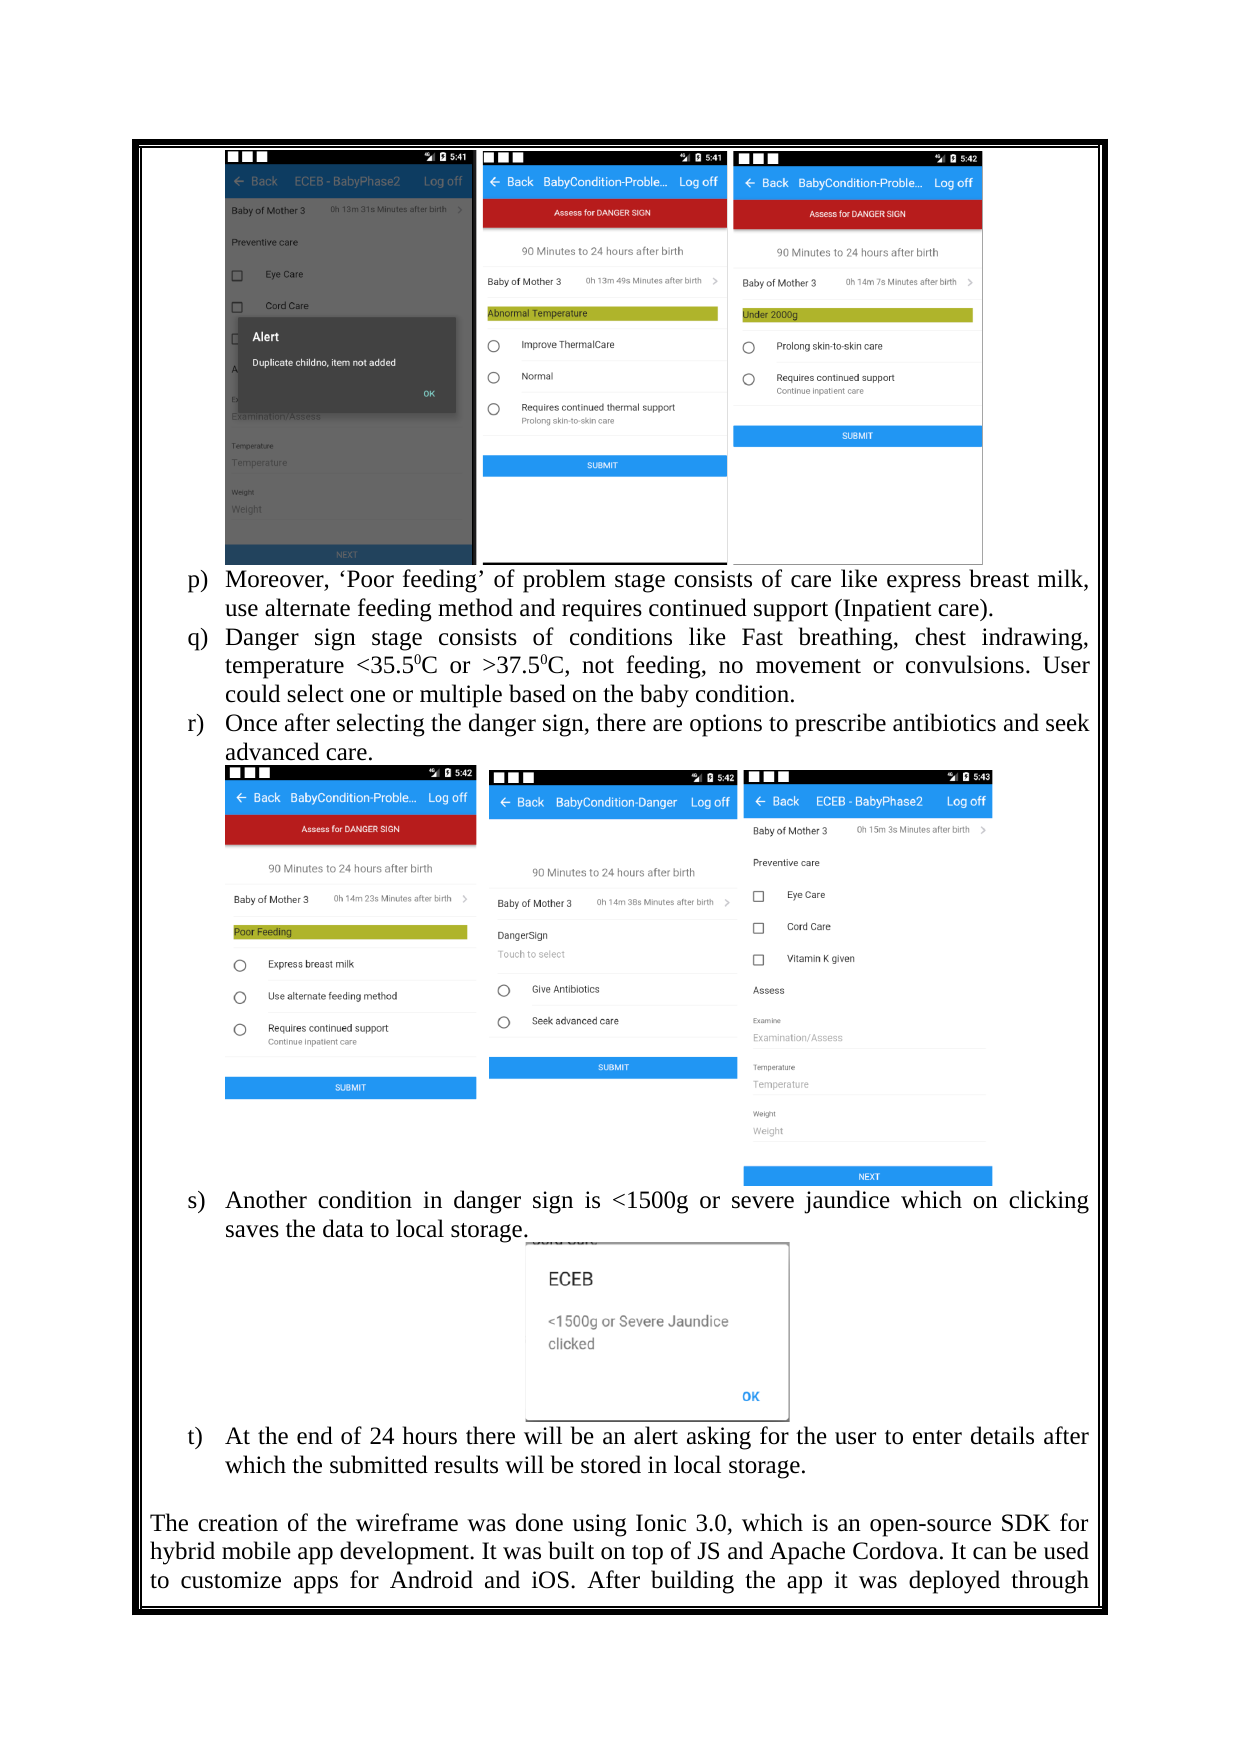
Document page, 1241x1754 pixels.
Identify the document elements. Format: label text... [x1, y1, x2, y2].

picture [225, 765, 477, 1186]
list Once after selecting the danger sign, there are options to prescribe antibiotics and seek advanced care. [187, 708, 1090, 766]
picture [733, 151, 983, 565]
picture [489, 770, 738, 1186]
list At the end of 24 hours there will be an alert asking for the user to enter details after which the submitted results will be stored in local storage. [187, 1421, 1090, 1479]
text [150, 1508, 1090, 1594]
list Danger sign stage consists of conditions like Fast breathing, chest indrawing, temperature <35.50C or >37.50C, not feeding, no movement or convulsions. User could select one or multiple based on the baby condition. [187, 622, 1090, 708]
picture [225, 150, 477, 565]
list Moreover, ‘Poor feeding’ of problem stage consists of care like express breast milk, use alternate feeding method and requires continued support (Inpatient care). [187, 564, 1090, 622]
picture [482, 151, 728, 565]
list Another condition in danger sign is <1500g or severe jaundice which on clicking saves the data to local storage. [187, 1185, 1090, 1243]
picture [743, 770, 993, 1186]
picture [525, 1242, 790, 1422]
